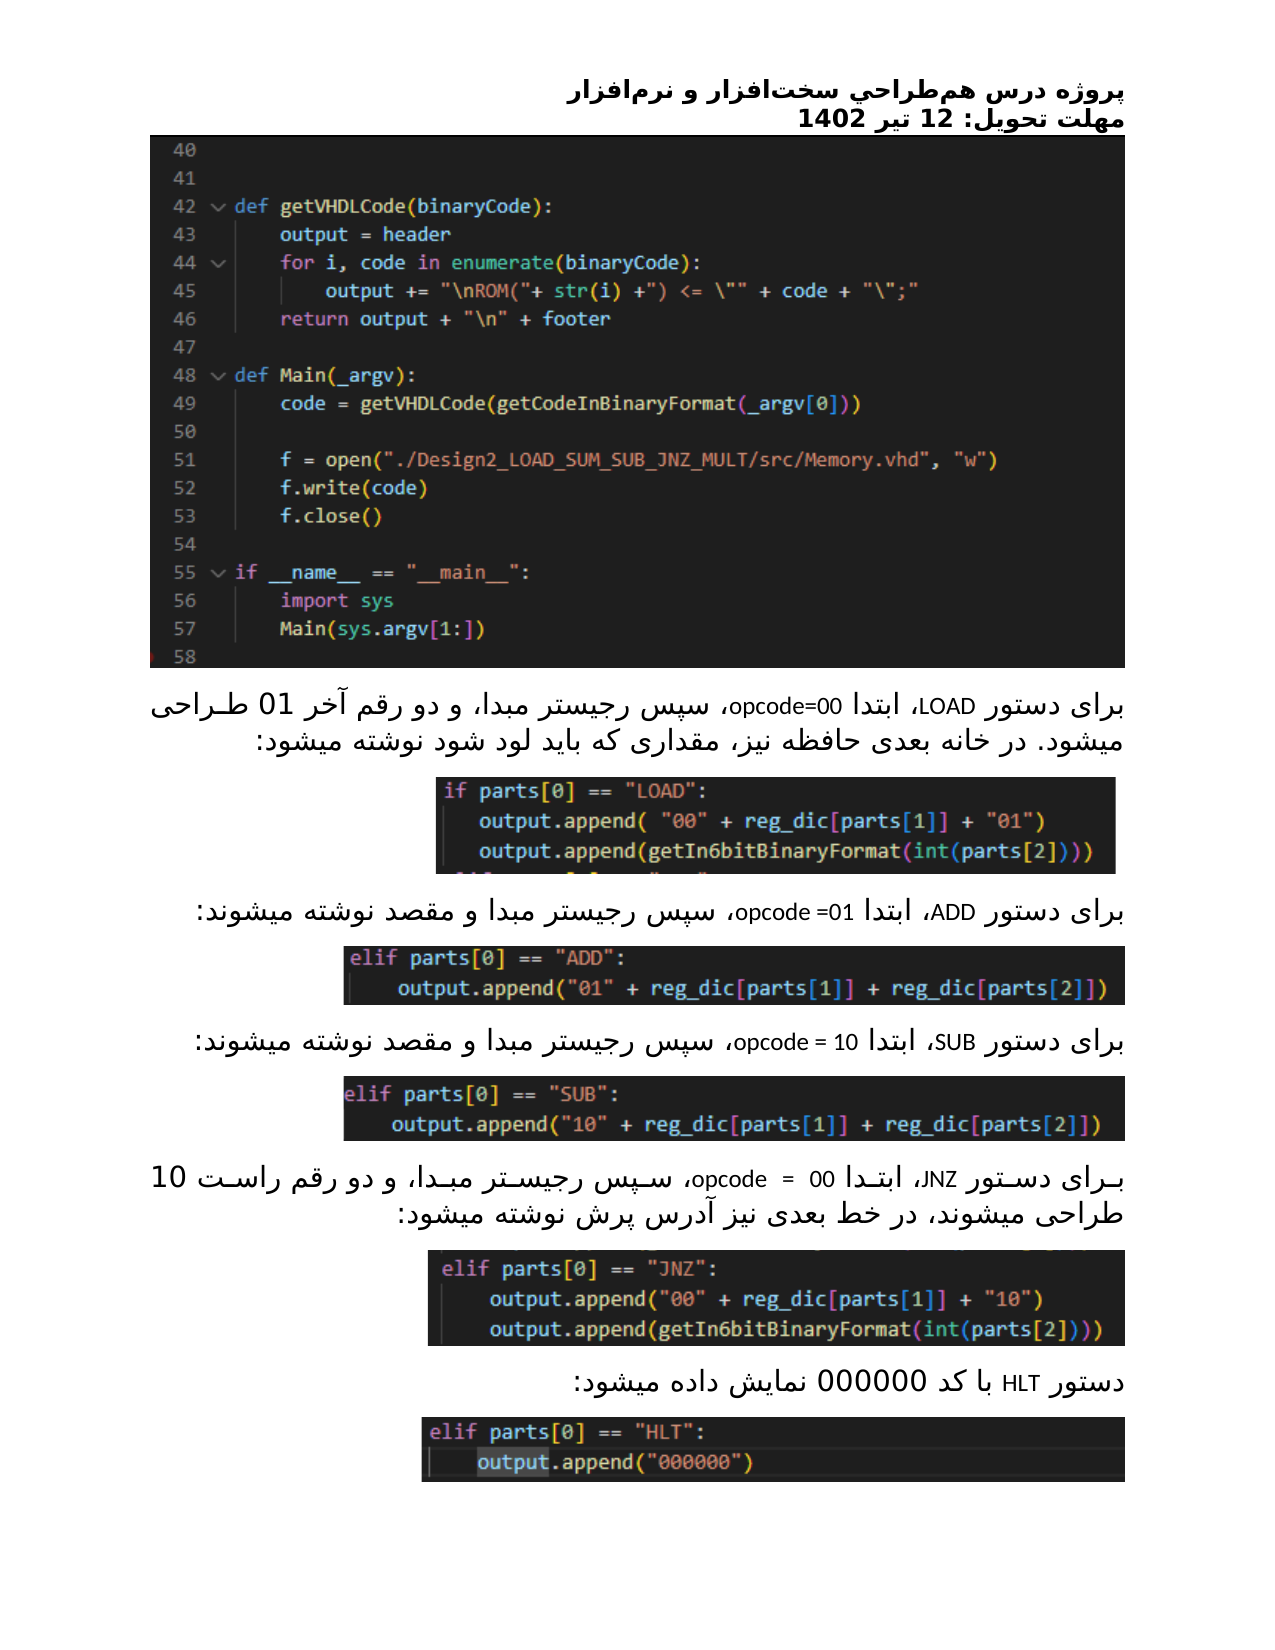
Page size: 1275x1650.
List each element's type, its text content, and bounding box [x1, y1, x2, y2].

text برای دستور ADD، ابتدا opcode =01، سپس رجیستر مبدا و مقصد نوشته میشوند: [150, 893, 1125, 927]
text برای دستور JNZ، ابتدا opcode = 00، سپس رجیستر مبدا، و دو رقم راست 10 طراحی میشوند، در خط بعدی نیز آدرس پرش نوشته میشود: [150, 1160, 1125, 1231]
picture [427, 1250, 1125, 1346]
picture [150, 137, 1125, 668]
picture [343, 1076, 1125, 1141]
text دستور HLT با کد 000000 نمایش داده میشود: [150, 1364, 1125, 1398]
picture [343, 946, 1125, 1005]
picture [435, 777, 1116, 874]
text برای دستور LOAD، ابتدا opcode=00، سپس رجیستر مبدا، و دو رقم آخر 01 طراحی میشود. در خانه بعدی حافظه نیز، مقداری که باید لود شود نوشته میشود: [150, 687, 1125, 758]
picture [421, 1417, 1125, 1482]
text برای دستور SUB، ابتدا opcode = 10، سپس رجیستر مبدا و مقصد نوشته میشوند: [150, 1023, 1125, 1057]
